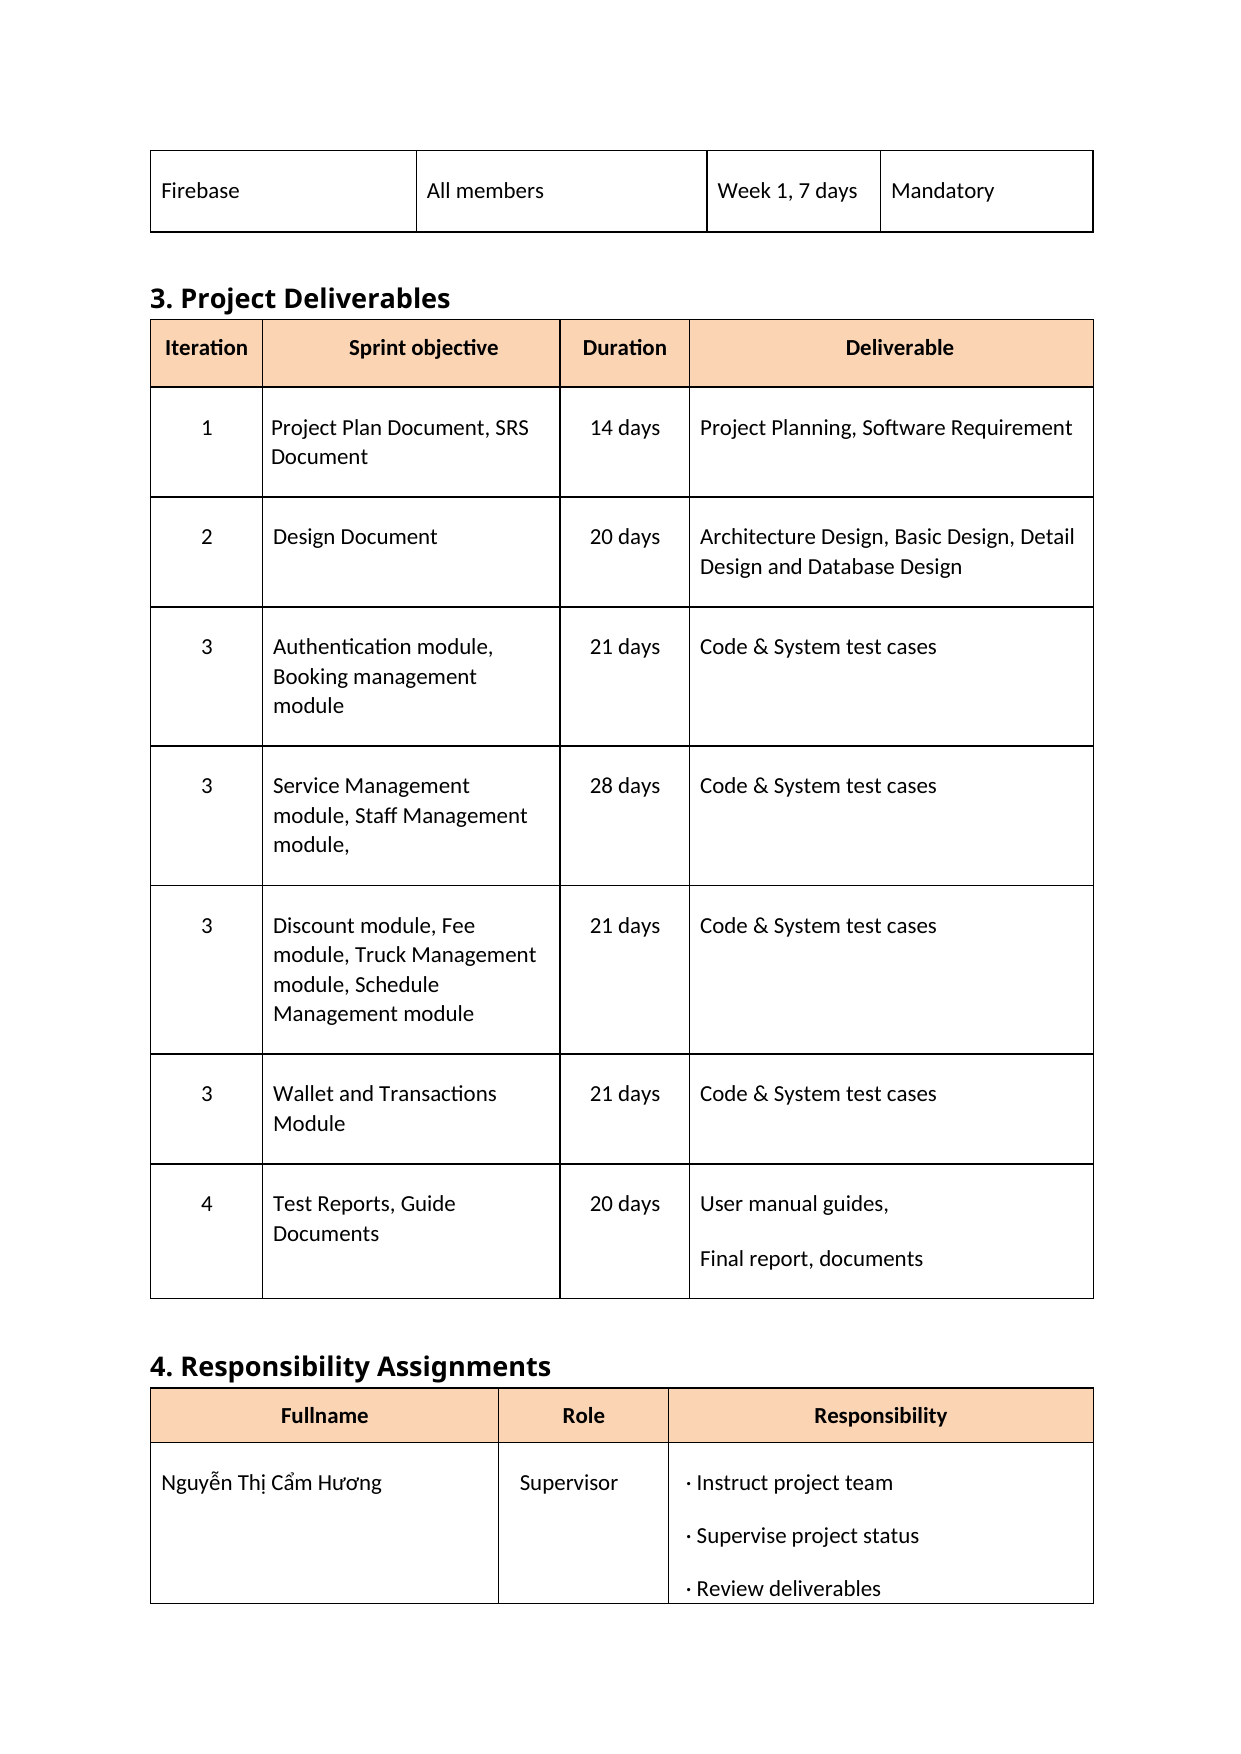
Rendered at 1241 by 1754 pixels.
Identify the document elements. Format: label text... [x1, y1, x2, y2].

table_cell Project Plan Document, SRS Document [263, 388, 559, 496]
table_cell Code & System test cases [690, 747, 1093, 885]
table_cell 20 days [561, 1165, 689, 1298]
table_cell 20 days [561, 498, 689, 606]
table_cell 21 days [561, 608, 689, 745]
subtitle 3. Project Deliverables [150, 279, 1093, 316]
table_cell All members [417, 151, 706, 231]
table_cell 3 [151, 886, 262, 1053]
table_cell User manual guides, Final report, documents [690, 1165, 1093, 1298]
table_cell Authentication module, Booking management module [263, 608, 559, 745]
table_header Duration [561, 320, 689, 386]
table_cell Firebase [151, 151, 416, 231]
table_cell Wallet and Transactions Module [263, 1055, 559, 1163]
table_cell Project Planning, Software Requirement [690, 388, 1093, 496]
table_cell 21 days [561, 1055, 689, 1163]
table_cell 28 days [561, 747, 689, 885]
table_cell Mandatory [881, 151, 1092, 231]
table_cell Code & System test cases [690, 886, 1093, 1053]
table_cell Week 1, 7 days [708, 151, 880, 231]
table_header Responsibility [669, 1389, 1093, 1442]
table_header Fullname [151, 1389, 498, 1442]
table_cell Supervisor [499, 1443, 668, 1603]
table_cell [151, 1443, 498, 1603]
table_header Deliverable [690, 320, 1093, 386]
table_cell 2 [151, 498, 262, 606]
table_cell 21 days [561, 886, 689, 1053]
subtitle 4. Responsibility Assignments [150, 1347, 1093, 1384]
table_cell Code & System test cases [690, 1055, 1093, 1163]
table_header Sprint objective [263, 320, 559, 386]
table_cell 3 [151, 608, 262, 745]
table_cell 14 days [561, 388, 689, 496]
table_cell Architecture Design, Basic Design, Detail Design and Database Design [690, 498, 1093, 606]
table_cell 4 [151, 1165, 262, 1298]
table_header Iteration [151, 320, 262, 386]
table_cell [669, 1443, 1093, 1603]
table_header Role [499, 1389, 668, 1442]
table_cell 3 [151, 747, 262, 885]
table_cell Code & System test cases [690, 608, 1093, 745]
table_cell Test Reports, Guide Documents [263, 1165, 559, 1298]
table_cell Service Management module, Staff Management module, [263, 747, 559, 885]
table_cell 3 [151, 1055, 262, 1163]
table_cell Design Document [263, 498, 559, 606]
table_cell Discount module, Fee module, Truck Management module, Schedule Management module [263, 886, 559, 1053]
table_cell 1 [151, 388, 262, 496]
